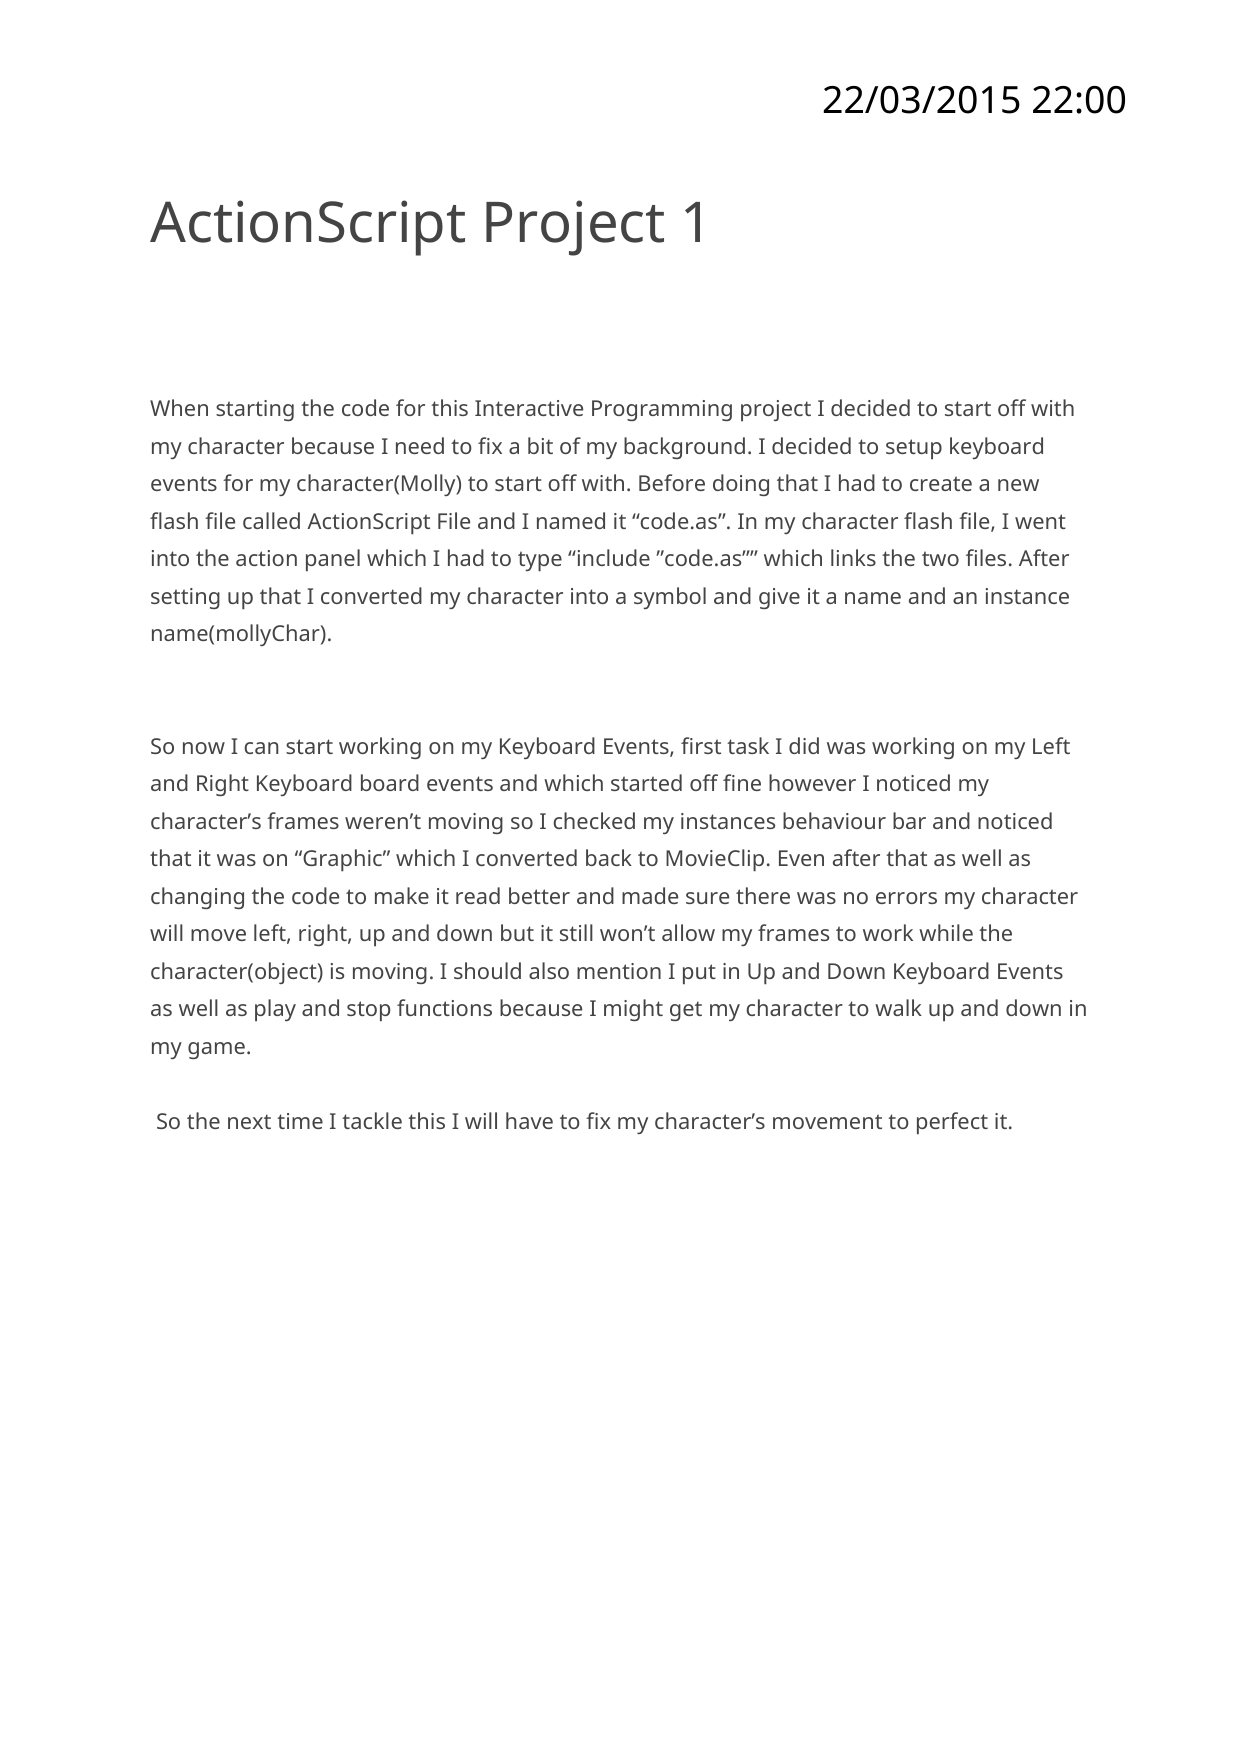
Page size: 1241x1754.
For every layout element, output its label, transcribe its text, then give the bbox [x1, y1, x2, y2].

text So the next time I tackle this I will have to fix my character’s movement to perfect it. [150, 1102, 1090, 1139]
text ActionScript Project 1 [150, 164, 1090, 277]
text So now I can start working on my Keyboard Events, first task I did was working on my Left and Right Keyboard board events and which started off fine however I noticed my character’s frames weren’t moving so I checked my instances behaviour bar and noticed that it was on “Graphic” which I converted back to MovieClip. Even after that as well as changing the code to make it read better and made sure there was no errors my character will move left, right, up and down but it still won’t allow my frames to work while the character(object) is moving. I should also mention I put in Up and Down Keyboard Events as well as play and stop functions because I might get my character to walk up and down in my game. [150, 727, 1090, 1064]
text When starting the code for this Interactive Programming project I decided to start off with my character because I need to fix a bit of my background. I decided to setup keyboard events for my character(Molly) to start off with. Before doing that I had to create a new flash file called ActionScript File and I named it “code.as”. In my character flash file, I went into the action panel which I had to type “include ”code.as”” which links the two files. After setting up that I converted my character into a symbol and give it a name and an instance name(mollyChar). [150, 389, 1090, 652]
